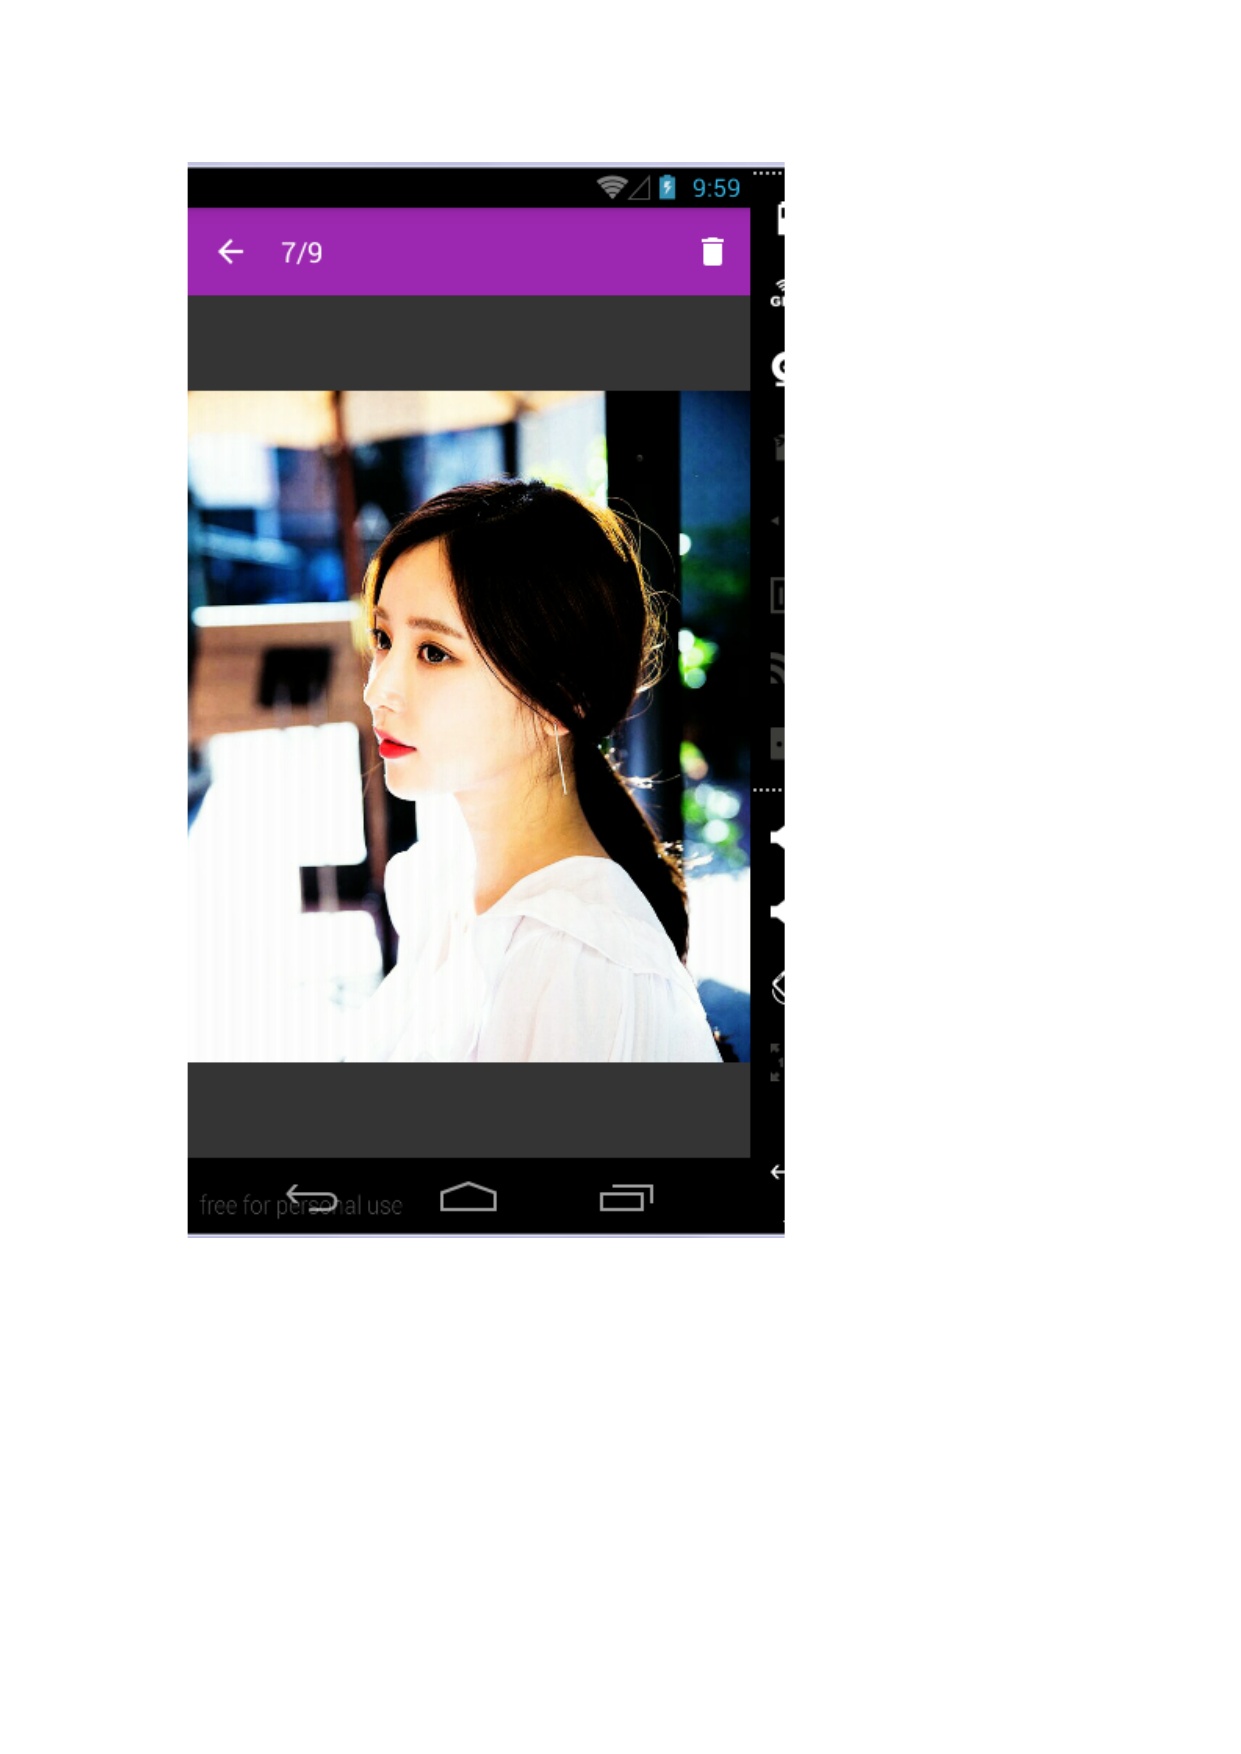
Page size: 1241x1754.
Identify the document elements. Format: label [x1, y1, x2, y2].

picture [187, 162, 785, 1238]
